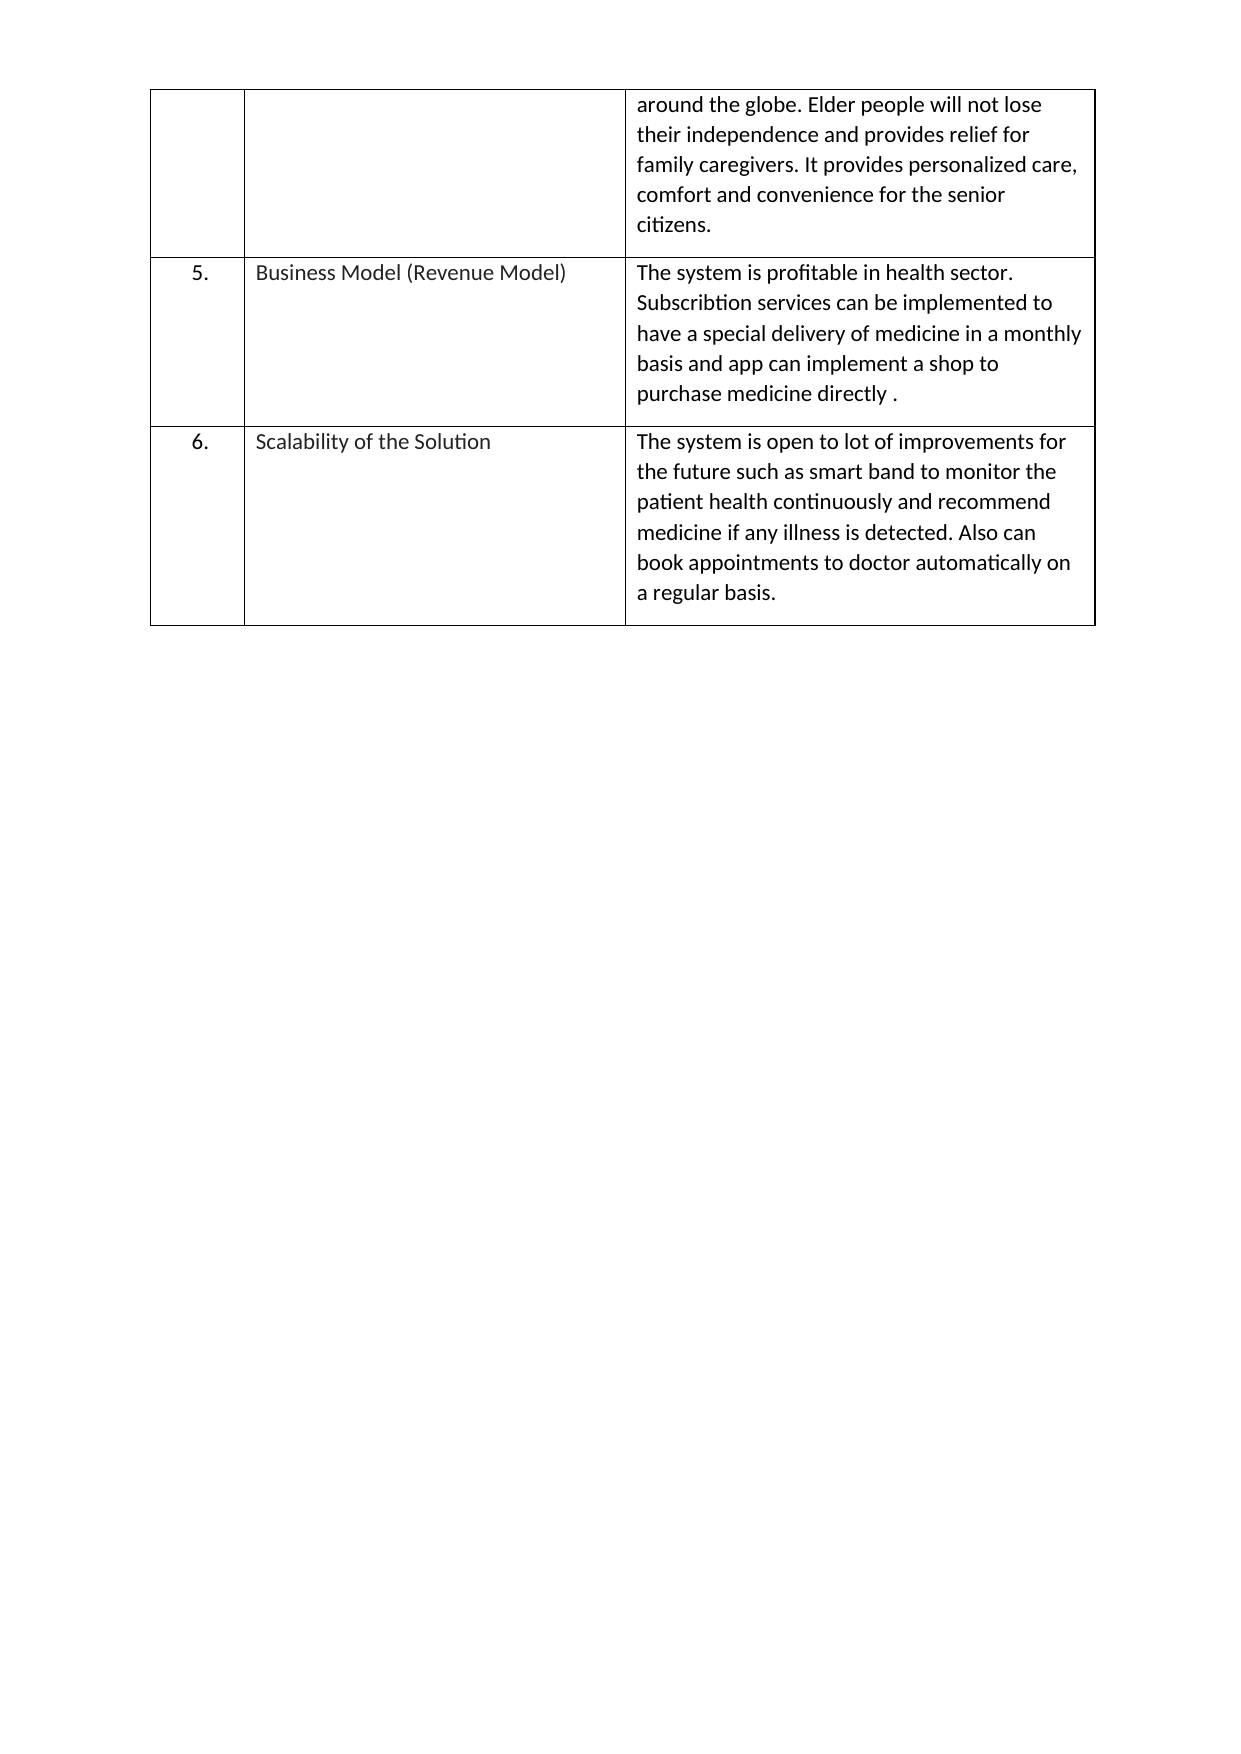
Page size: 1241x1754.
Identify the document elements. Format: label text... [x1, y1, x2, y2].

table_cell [626, 90, 1094, 257]
table_cell Business Model (Revenue Model) [245, 258, 625, 426]
table_cell [151, 427, 244, 625]
table_cell The system is profitable in health sector. Subscribtion services can be implemented to have a special delivery of medicine in a monthly basis and app can implement a shop to purchase medicine directly . [626, 258, 1094, 426]
table_cell [151, 258, 244, 426]
table_cell Scalability of the Solution [245, 427, 625, 625]
table_cell [151, 90, 244, 257]
table_cell The system is open to lot of improvements for the future such as smart band to monitor the patient health continuously and recommend medicine if any illness is detected. Also can book appointments to doctor automatically on a regular basis. [626, 427, 1094, 625]
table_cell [245, 90, 625, 257]
